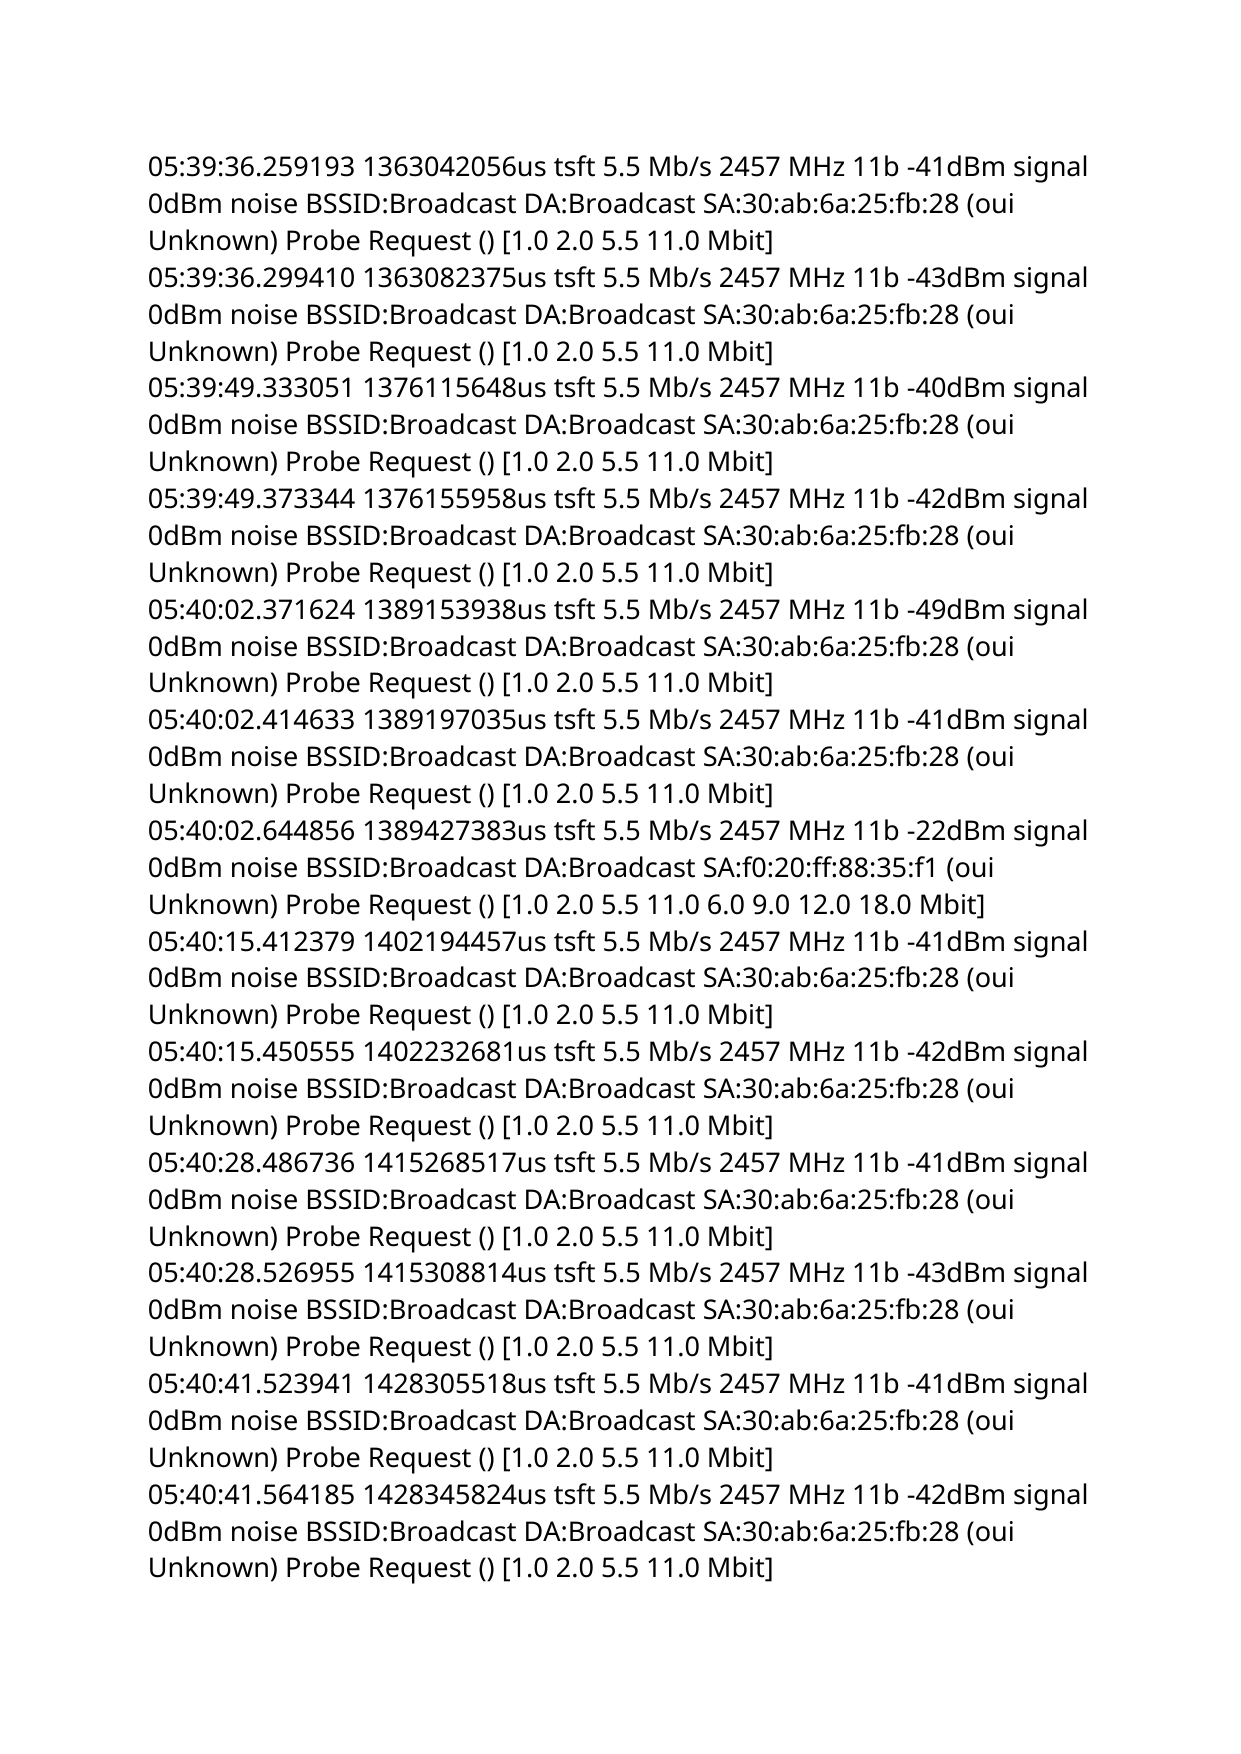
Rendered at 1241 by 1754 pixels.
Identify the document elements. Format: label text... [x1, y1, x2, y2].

text 05:40:28.526955 1415308814us tsft 5.5 Mb/s 2457 MHz 11b -43dBm signal 0dBm noise BSSID:Broadcast DA:Broadcast SA:30:ab:6a:25:fb:28 (oui Unknown) Probe Request () [1.0 2.0 5.5 11.0 Mbit] [148, 1254, 1093, 1364]
text 05:39:49.373344 1376155958us tsft 5.5 Mb/s 2457 MHz 11b -42dBm signal 0dBm noise BSSID:Broadcast DA:Broadcast SA:30:ab:6a:25:fb:28 (oui Unknown) Probe Request () [1.0 2.0 5.5 11.0 Mbit] [148, 479, 1093, 590]
text 05:40:41.523941 1428305518us tsft 5.5 Mb/s 2457 MHz 11b -41dBm signal 0dBm noise BSSID:Broadcast DA:Broadcast SA:30:ab:6a:25:fb:28 (oui Unknown) Probe Request () [1.0 2.0 5.5 11.0 Mbit] [148, 1364, 1093, 1475]
text 05:40:02.644856 1389427383us tsft 5.5 Mb/s 2457 MHz 11b -22dBm signal 0dBm noise BSSID:Broadcast DA:Broadcast SA:f0:20:ff:88:35:f1 (oui Unknown) Probe Request () [1.0 2.0 5.5 11.0 6.0 9.0 12.0 18.0 Mbit] [148, 811, 1093, 922]
text 05:40:02.371624 1389153938us tsft 5.5 Mb/s 2457 MHz 11b -49dBm signal 0dBm noise BSSID:Broadcast DA:Broadcast SA:30:ab:6a:25:fb:28 (oui Unknown) Probe Request () [1.0 2.0 5.5 11.0 Mbit] [148, 590, 1093, 701]
text 05:40:15.450555 1402232681us tsft 5.5 Mb/s 2457 MHz 11b -42dBm signal 0dBm noise BSSID:Broadcast DA:Broadcast SA:30:ab:6a:25:fb:28 (oui Unknown) Probe Request () [1.0 2.0 5.5 11.0 Mbit] [148, 1033, 1093, 1143]
text 05:40:02.414633 1389197035us tsft 5.5 Mb/s 2457 MHz 11b -41dBm signal 0dBm noise BSSID:Broadcast DA:Broadcast SA:30:ab:6a:25:fb:28 (oui Unknown) Probe Request () [1.0 2.0 5.5 11.0 Mbit] [148, 701, 1093, 811]
text 05:40:15.412379 1402194457us tsft 5.5 Mb/s 2457 MHz 11b -41dBm signal 0dBm noise BSSID:Broadcast DA:Broadcast SA:30:ab:6a:25:fb:28 (oui Unknown) Probe Request () [1.0 2.0 5.5 11.0 Mbit] [148, 922, 1093, 1033]
text 05:39:36.259193 1363042056us tsft 5.5 Mb/s 2457 MHz 11b -41dBm signal 0dBm noise BSSID:Broadcast DA:Broadcast SA:30:ab:6a:25:fb:28 (oui Unknown) Probe Request () [1.0 2.0 5.5 11.0 Mbit] [148, 148, 1093, 258]
text 05:40:28.486736 1415268517us tsft 5.5 Mb/s 2457 MHz 11b -41dBm signal 0dBm noise BSSID:Broadcast DA:Broadcast SA:30:ab:6a:25:fb:28 (oui Unknown) Probe Request () [1.0 2.0 5.5 11.0 Mbit] [148, 1143, 1093, 1254]
text 05:39:36.299410 1363082375us tsft 5.5 Mb/s 2457 MHz 11b -43dBm signal 0dBm noise BSSID:Broadcast DA:Broadcast SA:30:ab:6a:25:fb:28 (oui Unknown) Probe Request () [1.0 2.0 5.5 11.0 Mbit] [148, 258, 1093, 369]
text 05:39:49.333051 1376115648us tsft 5.5 Mb/s 2457 MHz 11b -40dBm signal 0dBm noise BSSID:Broadcast DA:Broadcast SA:30:ab:6a:25:fb:28 (oui Unknown) Probe Request () [1.0 2.0 5.5 11.0 Mbit] [148, 369, 1093, 479]
text 05:40:41.564185 1428345824us tsft 5.5 Mb/s 2457 MHz 11b -42dBm signal 0dBm noise BSSID:Broadcast DA:Broadcast SA:30:ab:6a:25:fb:28 (oui Unknown) Probe Request () [1.0 2.0 5.5 11.0 Mbit] [148, 1475, 1093, 1586]
